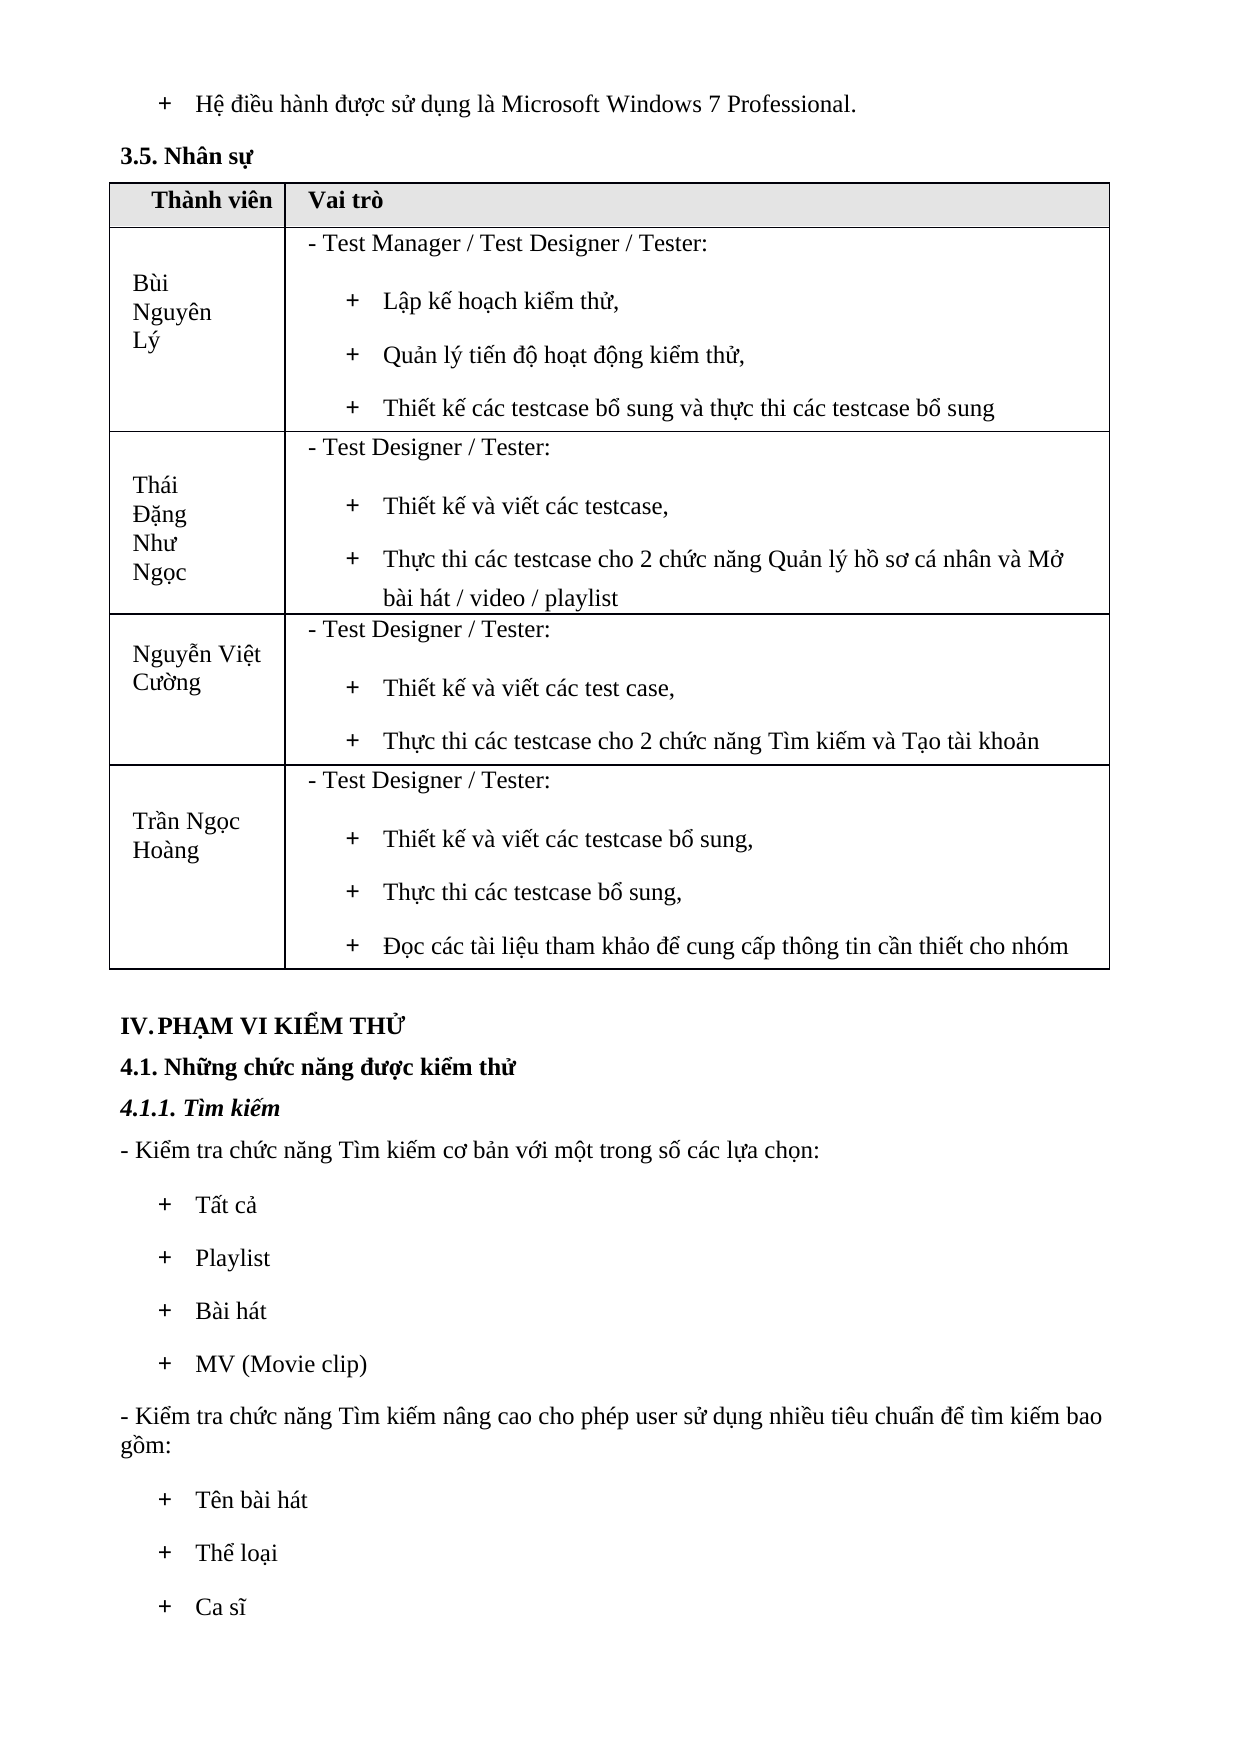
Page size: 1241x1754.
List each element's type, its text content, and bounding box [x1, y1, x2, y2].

subtitle PHẠM VI KIỂM THỬ [120, 1011, 1132, 1040]
list Kiểm tra chức năng Tìm kiếm nâng cao cho phép user sử dụng nhiều tiêu chuẩn để tìm kiếm bao gồm: [120, 1401, 1103, 1459]
list Tên bài hát [158, 1471, 1132, 1523]
list Playlist [158, 1229, 1132, 1281]
table_cell Nguyễn Việt Cường [110, 615, 284, 764]
table_header Thành viên [110, 184, 284, 226]
table_cell Test Designer / Tester: Thiết kế và viết các testcase, Thực thi các testcase cho 2 chức năng Quản lý hồ sơ cá nhân và Mở bài hát / video / playlist [286, 432, 1109, 613]
subtitle Những chức năng được kiểm thử [120, 1052, 1132, 1081]
table_header Vai trò [286, 184, 1109, 226]
subtitle Tìm kiếm [120, 1093, 1132, 1122]
table_cell Test Designer / Tester: Thiết kế và viết các testcase bổ sung, Thực thi các testcase bổ sung, Đọc các tài liệu tham khảo để cung cấp thông tin cần thiết cho nhóm [286, 766, 1109, 968]
list Hệ điều hành được sử dụng là Microsoft Windows 7 Professional. [158, 75, 1132, 126]
table_cell Trần Ngọc Hoàng [110, 766, 284, 968]
table_cell Bùi Nguyên Lý [110, 228, 284, 431]
list MV (Movie clip) [158, 1336, 1132, 1387]
list Bài hát [158, 1282, 1132, 1334]
table_cell Thái Đặng Như Ngọc [110, 432, 284, 613]
table_cell Test Manager / Test Designer / Tester: Lập kế hoạch kiểm thử, Quản lý tiến độ hoạt động kiểm thử, Thiết kế các testcase bổ sung và thực thi các testcase bổ sung [286, 228, 1109, 431]
subtitle Nhân sự [120, 141, 1132, 169]
table_cell Test Designer / Tester: Thiết kế và viết các test case, Thực thi các testcase cho 2 chức năng Tìm kiếm và Tạo tài khoản [286, 615, 1109, 764]
list Thể loại [158, 1525, 1132, 1576]
list Kiểm tra chức năng Tìm kiếm cơ bản với một trong số các lựa chọn: [120, 1135, 1132, 1163]
list Ca sĩ [158, 1578, 1132, 1629]
list Tất cả [158, 1176, 1132, 1227]
